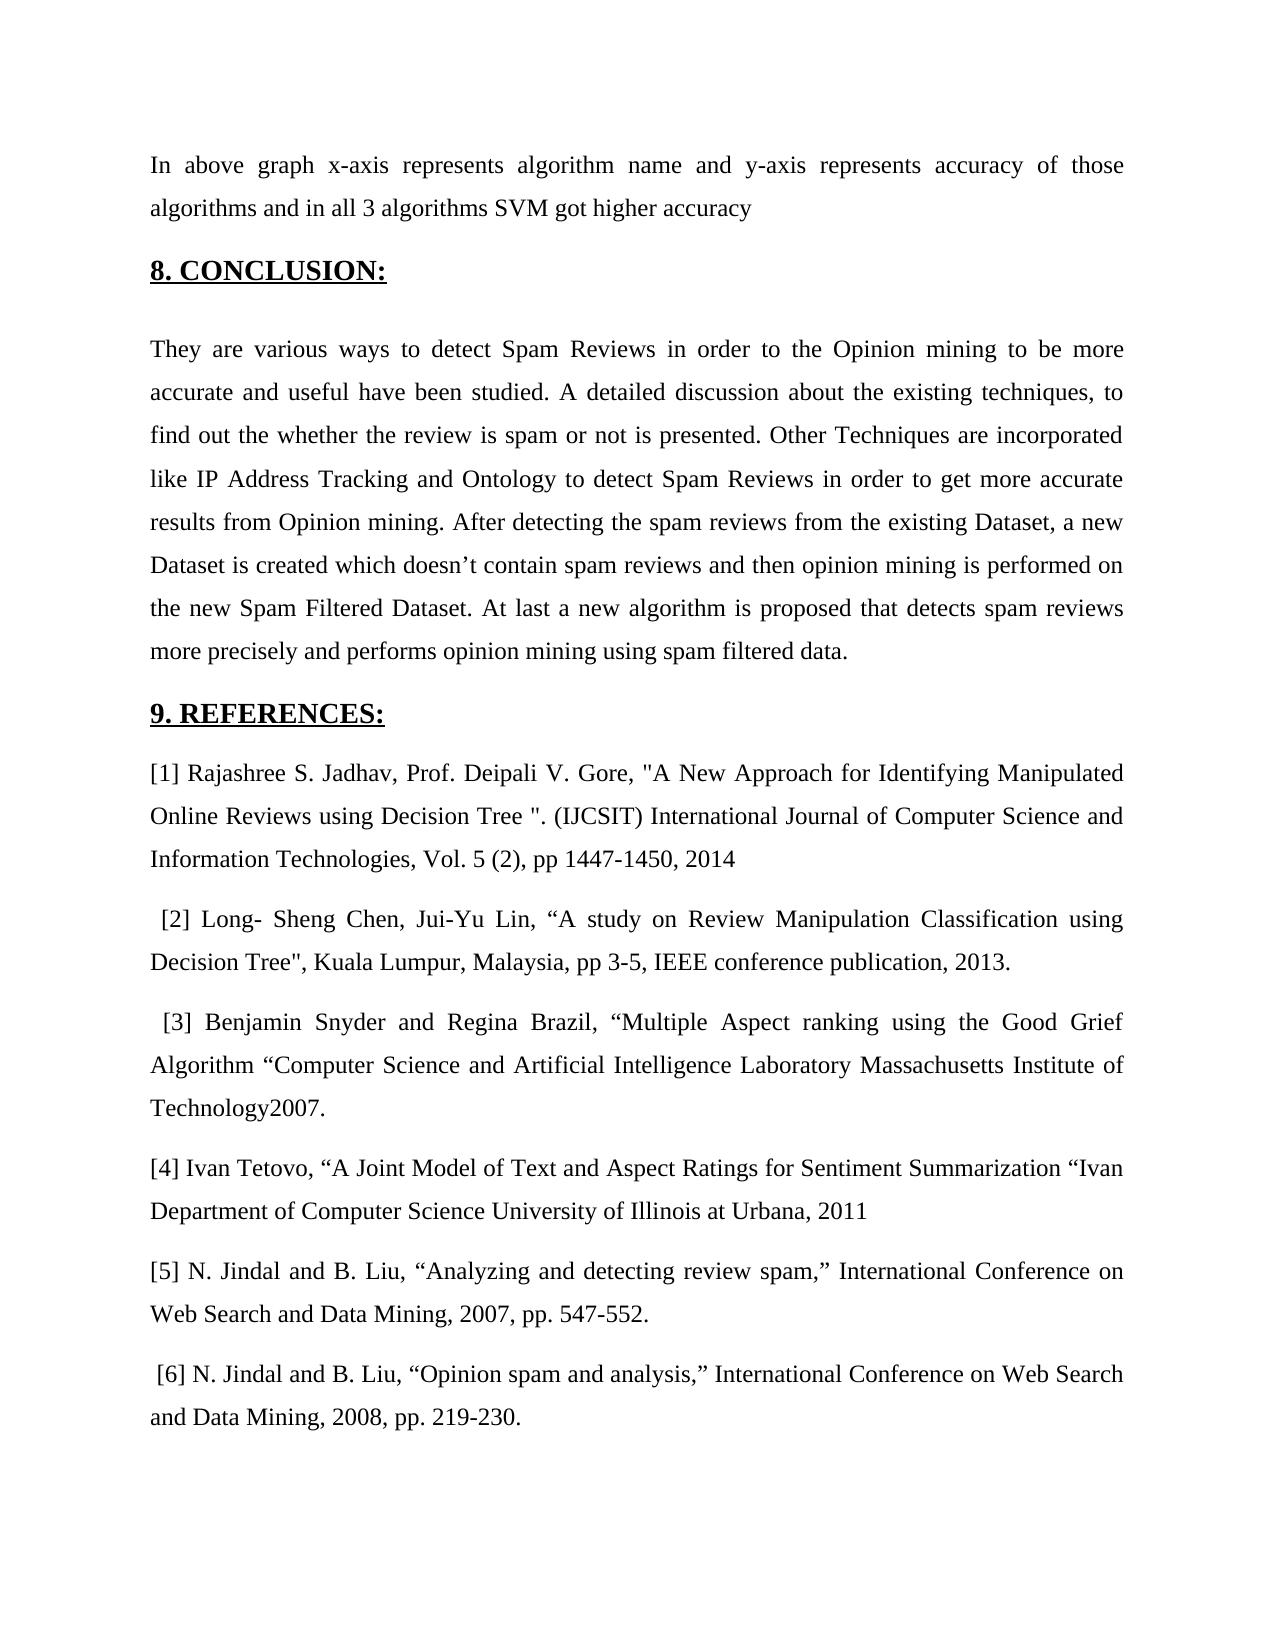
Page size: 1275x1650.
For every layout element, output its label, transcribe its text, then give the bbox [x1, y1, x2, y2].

text 9. REFERENCES: [150, 696, 1125, 729]
text [5] N. Jindal and B. Liu, “Analyzing and detecting review spam,” International Conference on Web Search and Data Mining, 2007, pp. 547-552. [150, 1256, 1125, 1328]
text [6] N. Jindal and B. Liu, “Opinion spam and analysis,” International Conference on Web Search and Data Mining, 2008, pp. 219-230. [150, 1359, 1125, 1431]
text 8. CONCLUSION: [150, 253, 1125, 286]
text [2] Long- Sheng Chen, Jui-Yu Lin, “A study on Review Manipulation Classification using Decision Tree", Kuala Lumpur, Malaysia, pp 3-5, IEEE conference publication, 2013. [150, 904, 1125, 976]
text [4] Ivan Tetovo, “A Joint Model of Text and Aspect Ratings for Sentiment Summarization “Ivan Department of Computer Science University of Illinois at Urbana, 2011 [150, 1153, 1125, 1225]
text They are various ways to detect Spam Reviews in order to the Opinion mining to be more accurate and useful have been studied. A detailed discussion about the existing techniques, to find out the whether the review is spam or not is presented. Other Techniques are incorporated like IP Address Tracking and Ontology to detect Spam Reviews in order to get more accurate results from Opinion mining. After detecting the spam reviews from the existing Dataset, a new Dataset is created which doesn’t contain spam reviews and then opinion mining is performed on the new Spam Filtered Dataset. At last a new algorithm is proposed that detects spam reviews more precisely and performs opinion mining using spam filtered data. [150, 286, 1125, 665]
text [1] Rajashree S. Jadhav, Prof. Deipali V. Gore, "A New Approach for Identifying Manipulated Online Reviews using Decision Tree ". (IJCSIT) International Journal of Computer Science and Information Technologies, Vol. 5 (2), pp 1447-1450, 2014 [150, 758, 1125, 873]
text [3] Benjamin Snyder and Regina Brazil, “Multiple Aspect ranking using the Good Grief Algorithm “Computer Science and Artificial Intelligence Laboratory Massachusetts Institute of Technology2007. [150, 1007, 1125, 1122]
text In above graph x-axis represents algorithm name and y-axis represents accuracy of those algorithms and in all 3 algorithms SVM got higher accuracy [150, 150, 1125, 222]
